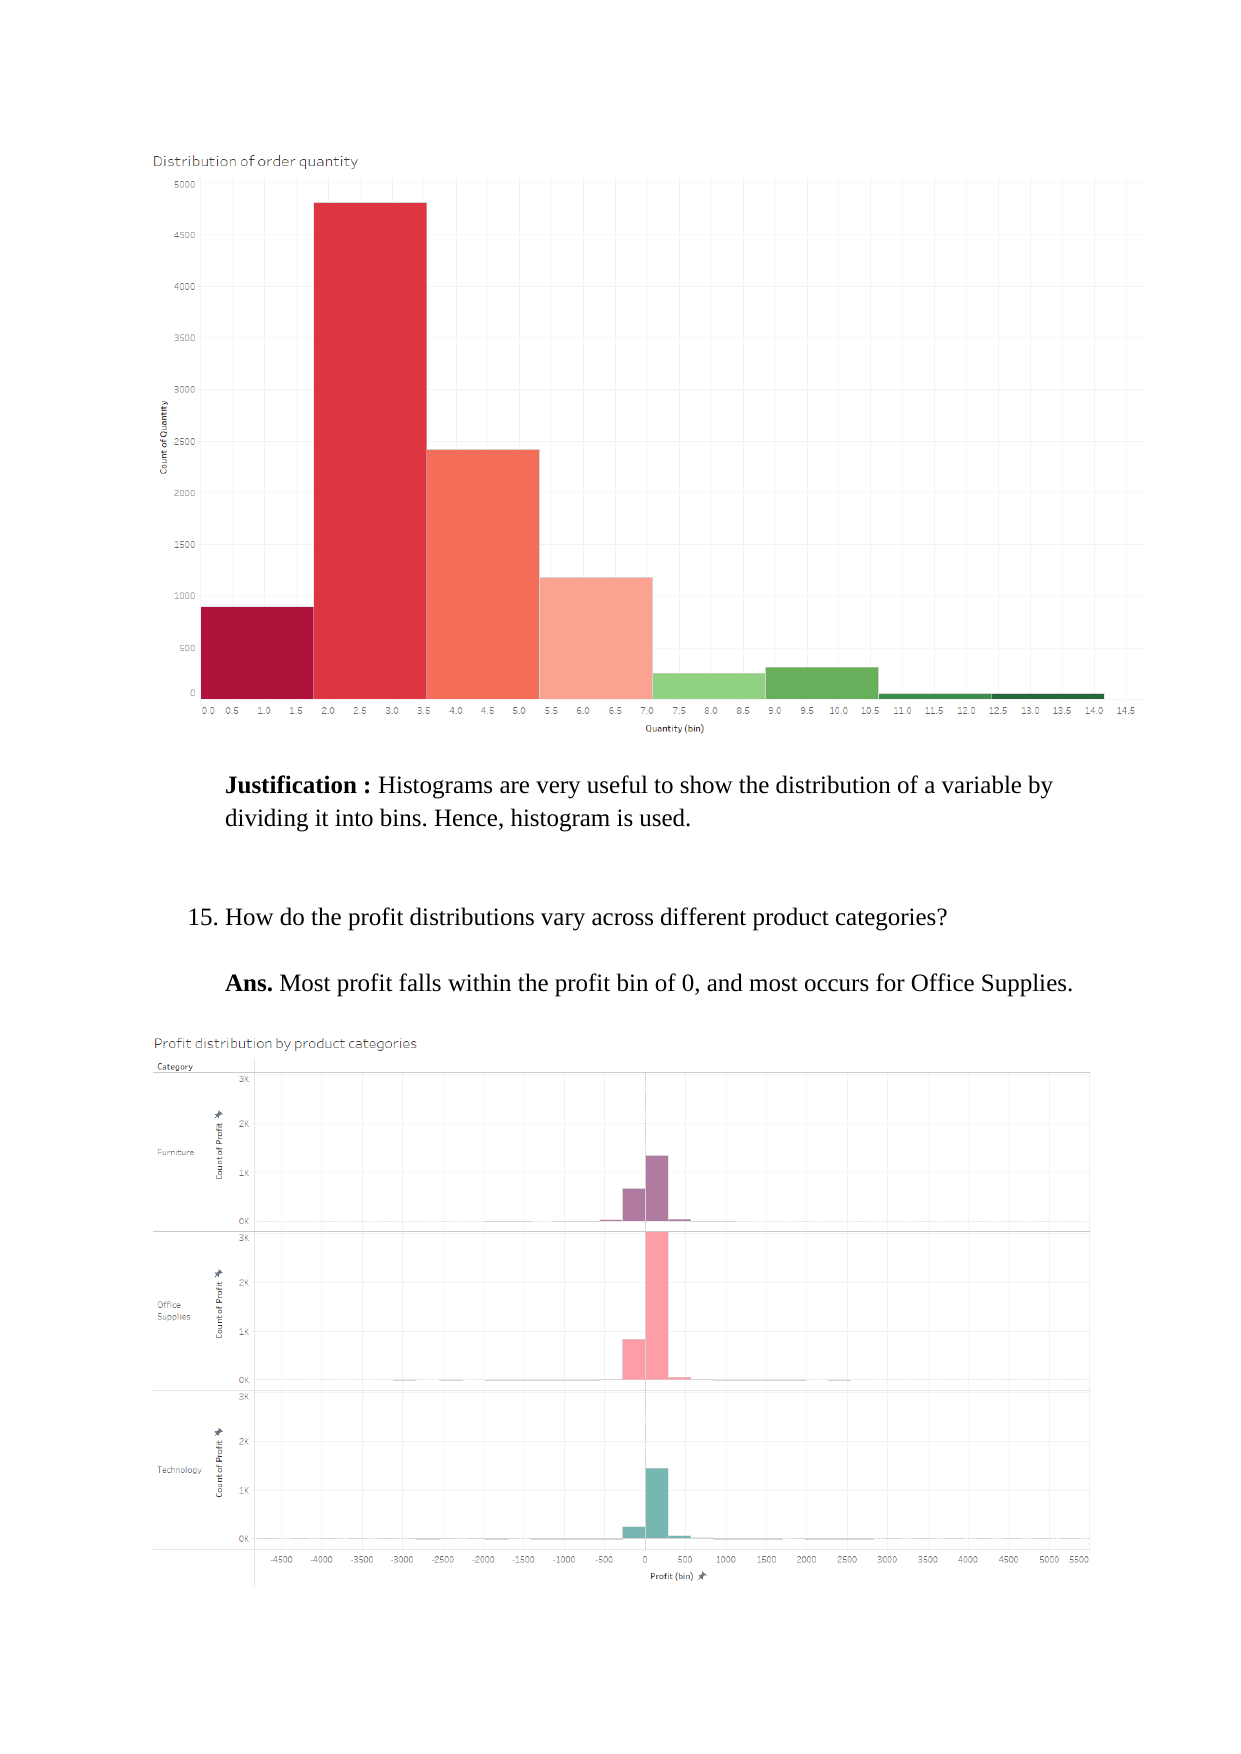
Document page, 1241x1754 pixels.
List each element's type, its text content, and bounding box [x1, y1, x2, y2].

list How do the profit distributions vary across different product categories? [187, 902, 1090, 931]
text Ans. Most profit falls within the profit bin of 0, and most occurs for Office Supplies. [150, 968, 1090, 997]
text Justification : Histograms are very useful to show the distribution of a variable by [150, 770, 1090, 799]
text dividing it into bins. Hence, histogram is used. [150, 803, 1090, 832]
picture [150, 150, 1146, 734]
picture [150, 1034, 1091, 1587]
